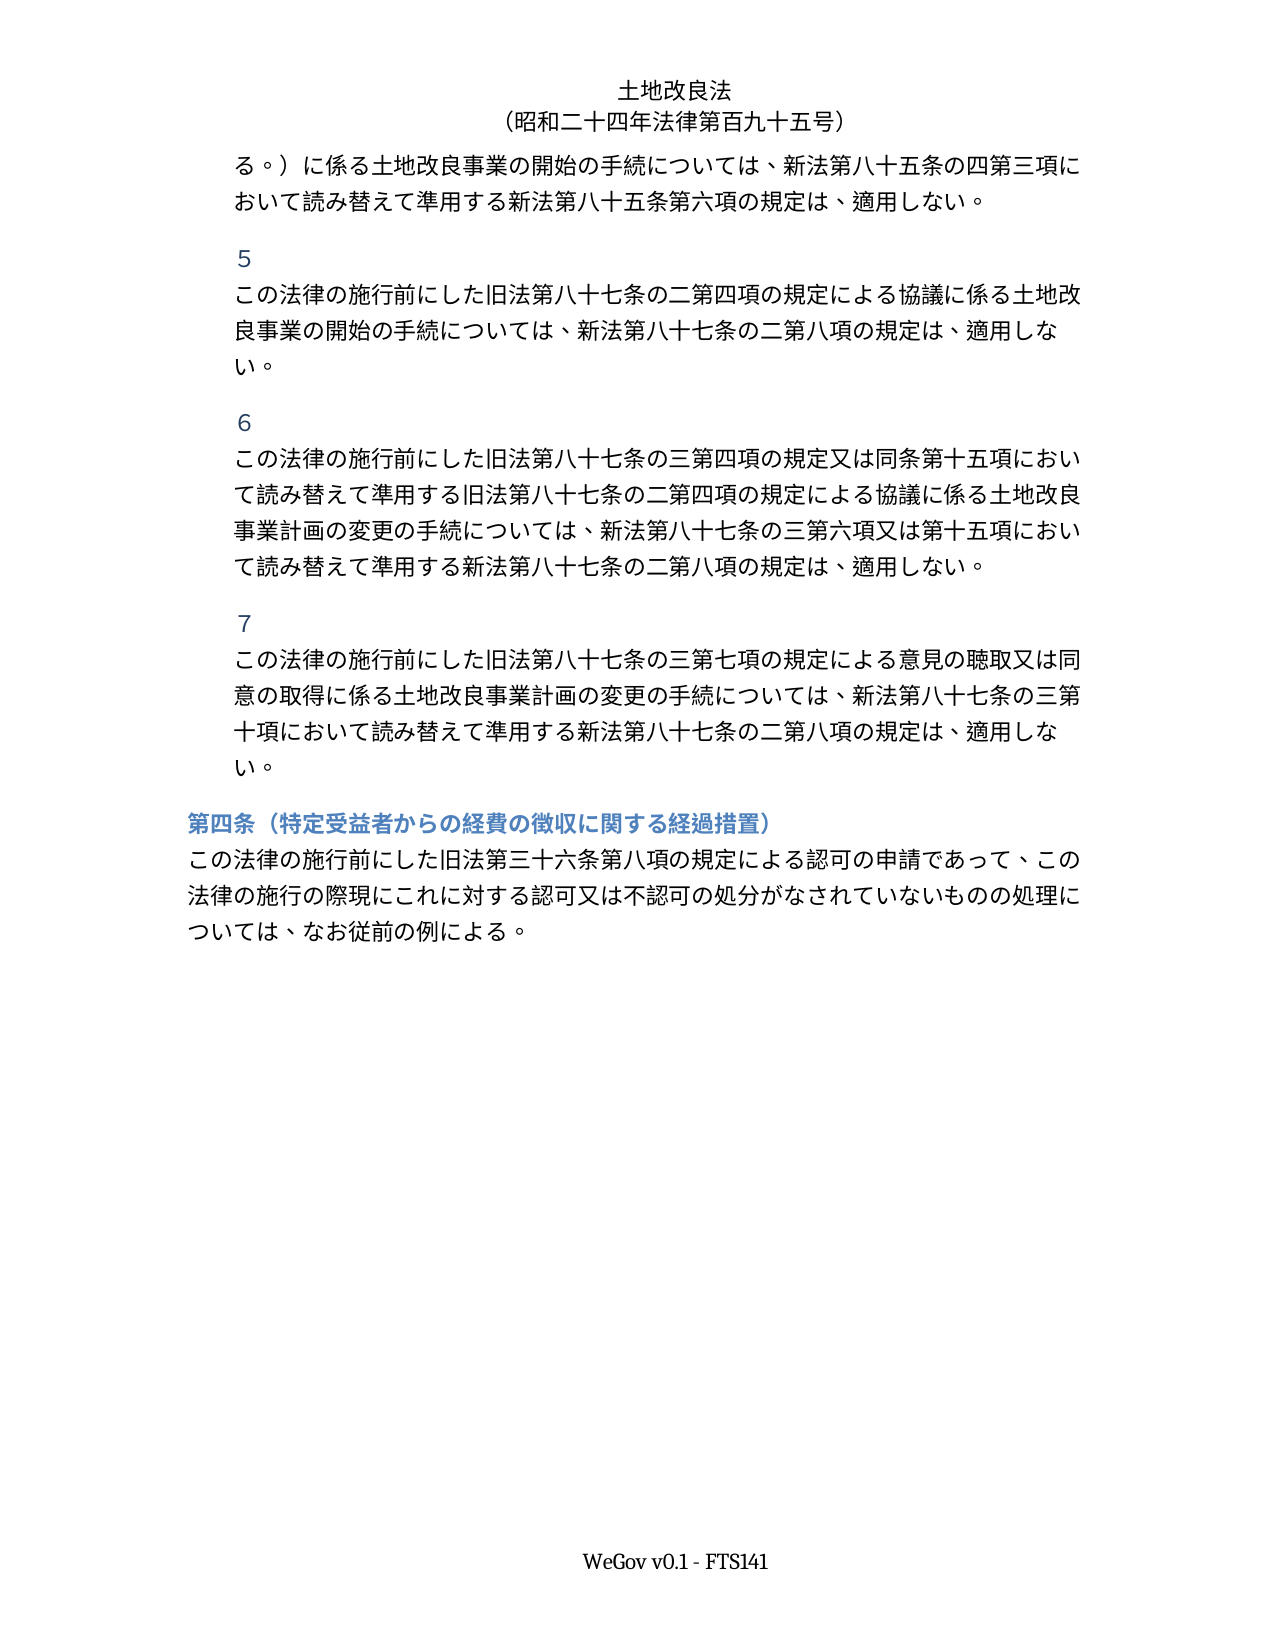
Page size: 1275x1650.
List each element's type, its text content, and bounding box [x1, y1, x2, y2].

subtitle ５ [233, 243, 1087, 274]
text この法律の施行前にした旧法第八十五条の四第一項の規定による申請（同条第二項ただし書の規定により、いずれの市町村長の意見の聴取も要しなかったものに限る。）に係る土地改良事業の開始の手続については、新法第八十五条の四第三項において読み替えて準用する新法第八十五条第六項の規定は、適用しない。 [233, 150, 1087, 217]
text この法律の施行前にした旧法第三十六条第八項の規定による認可の申請であって、この法律の施行の際現にこれに対する認可又は不認可の処分がなされていないものの処理については、なお従前の例による。 [187, 844, 1087, 947]
text この法律の施行前にした旧法第八十七条の三第四項の規定又は同条第十五項において読み替えて準用する旧法第八十七条の二第四項の規定による協議に係る土地改良事業計画の変更の手続については、新法第八十七条の三第六項又は第十五項において読み替えて準用する新法第八十七条の二第八項の規定は、適用しない。 [233, 443, 1087, 582]
subtitle ６ [233, 407, 1087, 438]
subtitle ７ [233, 608, 1087, 639]
subtitle 第四条（特定受益者からの経費の徴収に関する経過措置） [187, 808, 1087, 839]
text この法律の施行前にした旧法第八十七条の三第七項の規定による意見の聴取又は同意の取得に係る土地改良事業計画の変更の手続については、新法第八十七条の三第十項において読み替えて準用する新法第八十七条の二第八項の規定は、適用しない。 [233, 644, 1087, 783]
text この法律の施行前にした旧法第八十七条の二第四項の規定による協議に係る土地改良事業の開始の手続については、新法第八十七条の二第八項の規定は、適用しない。 [233, 279, 1087, 382]
